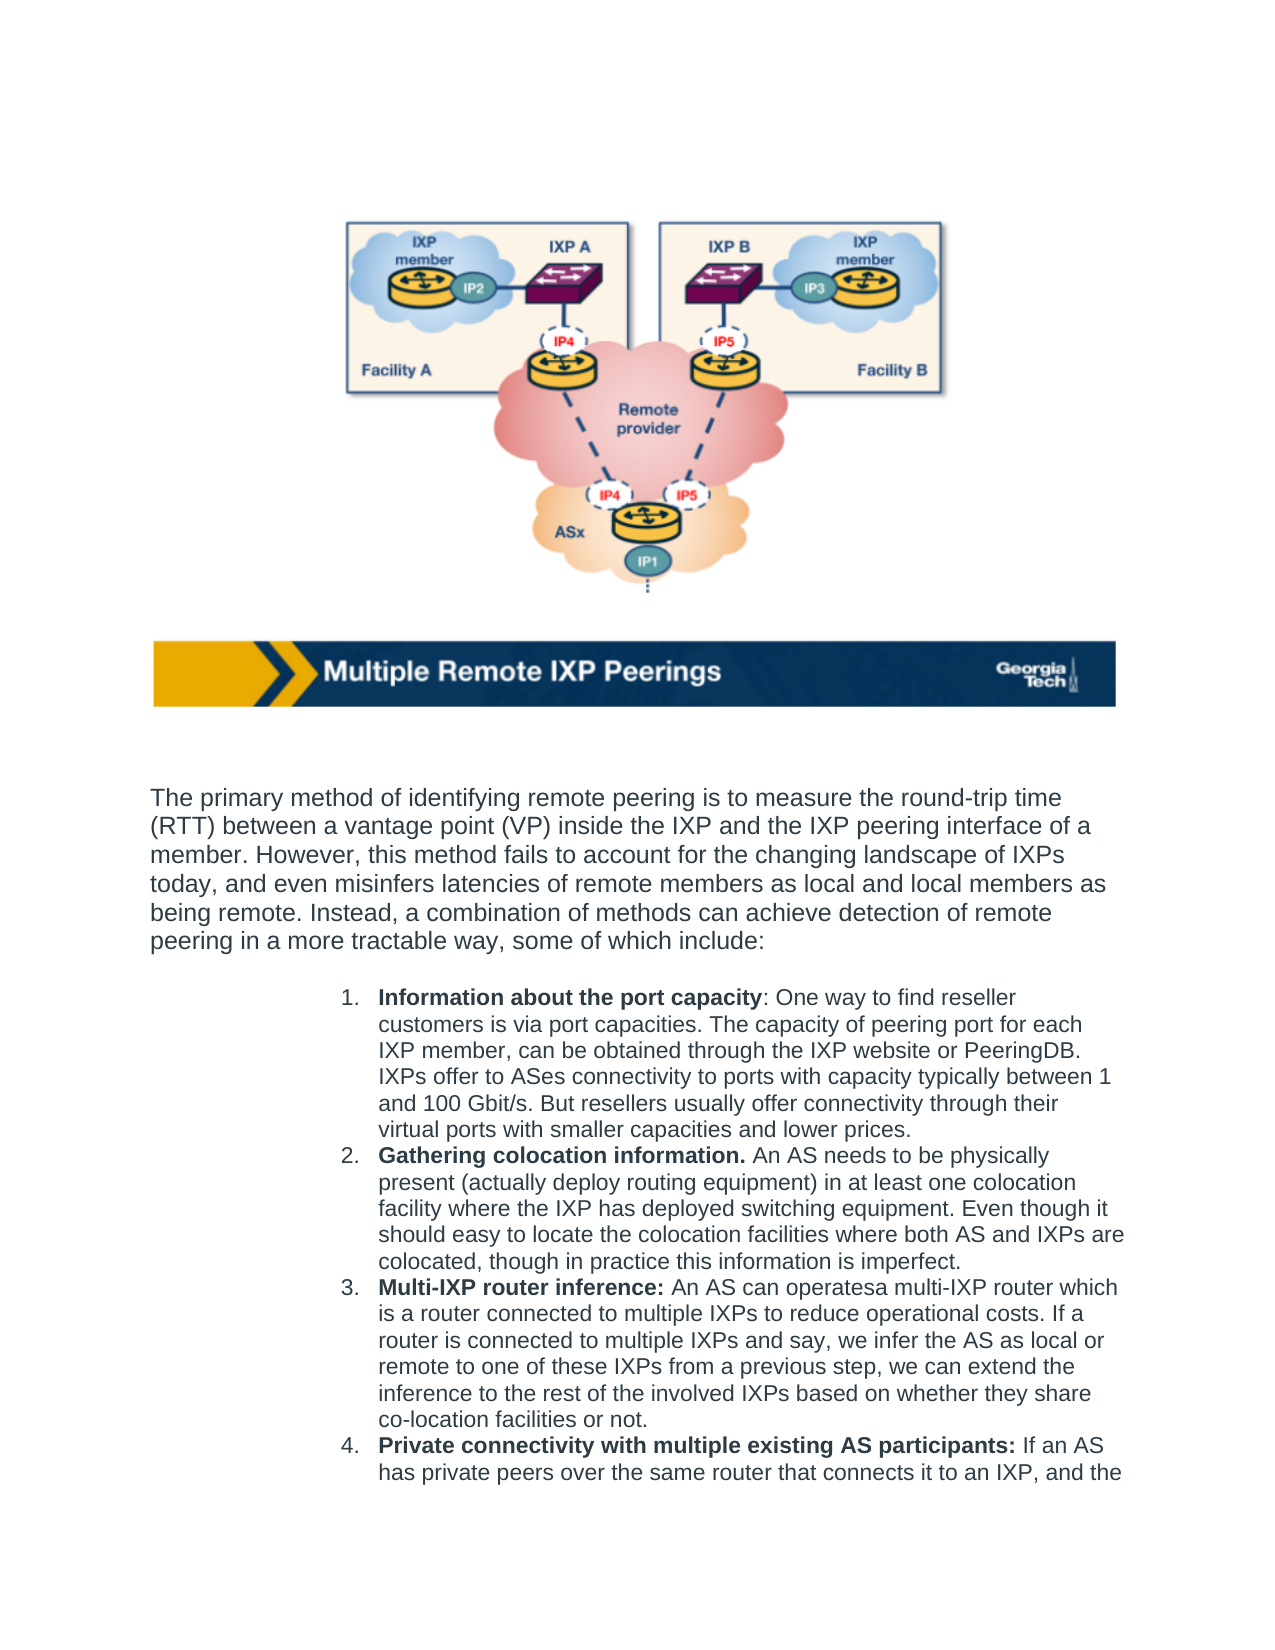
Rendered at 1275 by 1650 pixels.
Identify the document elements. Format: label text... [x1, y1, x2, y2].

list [341, 1432, 1125, 1485]
list Information about the port capacity: One way to find reseller customers is via port capacities. The capacity of peering port for each IXP member, can be obtained through the IXP website or PeeringDB. IXPs offer to ASes connectivity to ports with capacity typically between 1 and 100 Gbit/s. But resellers usually offer connectivity through their virtual ports with smaller capacities and lower prices. [341, 984, 1125, 1142]
list Multi-IXP router inference: An AS can operatesa multi-IXP router which is a router connected to multiple IXPs to reduce operational costs. If a router is connected to multiple IXPs and say, we infer the AS as local or remote to one of these IXPs from a previous step, we can extend the inference to the rest of the involved IXPs based on whether they share co-location facilities or not. [341, 1274, 1125, 1432]
list Gathering colocation information. An AS needs to be physically present (actually deploy routing equipment) in at least one colocation facility where the IXP has deployed switching equipment. Even though it should easy to locate the colocation facilities where both AS and IXPs are colocated, though in practice this information is imperfect. [341, 1142, 1125, 1274]
picture [150, 150, 1125, 717]
text The primary method of identifying remote peering is to measure the round-trip time (RTT) between a vantage point (VP) inside the IXP and the IXP peering interface of a member. However, this method fails to account for the changing landscape of IXPs today, and even misinfers latencies of remote members as local and local members as being remote. Instead, a combination of methods can achieve detection of remote peering in a more tractable way, some of which include: [150, 782, 1125, 955]
